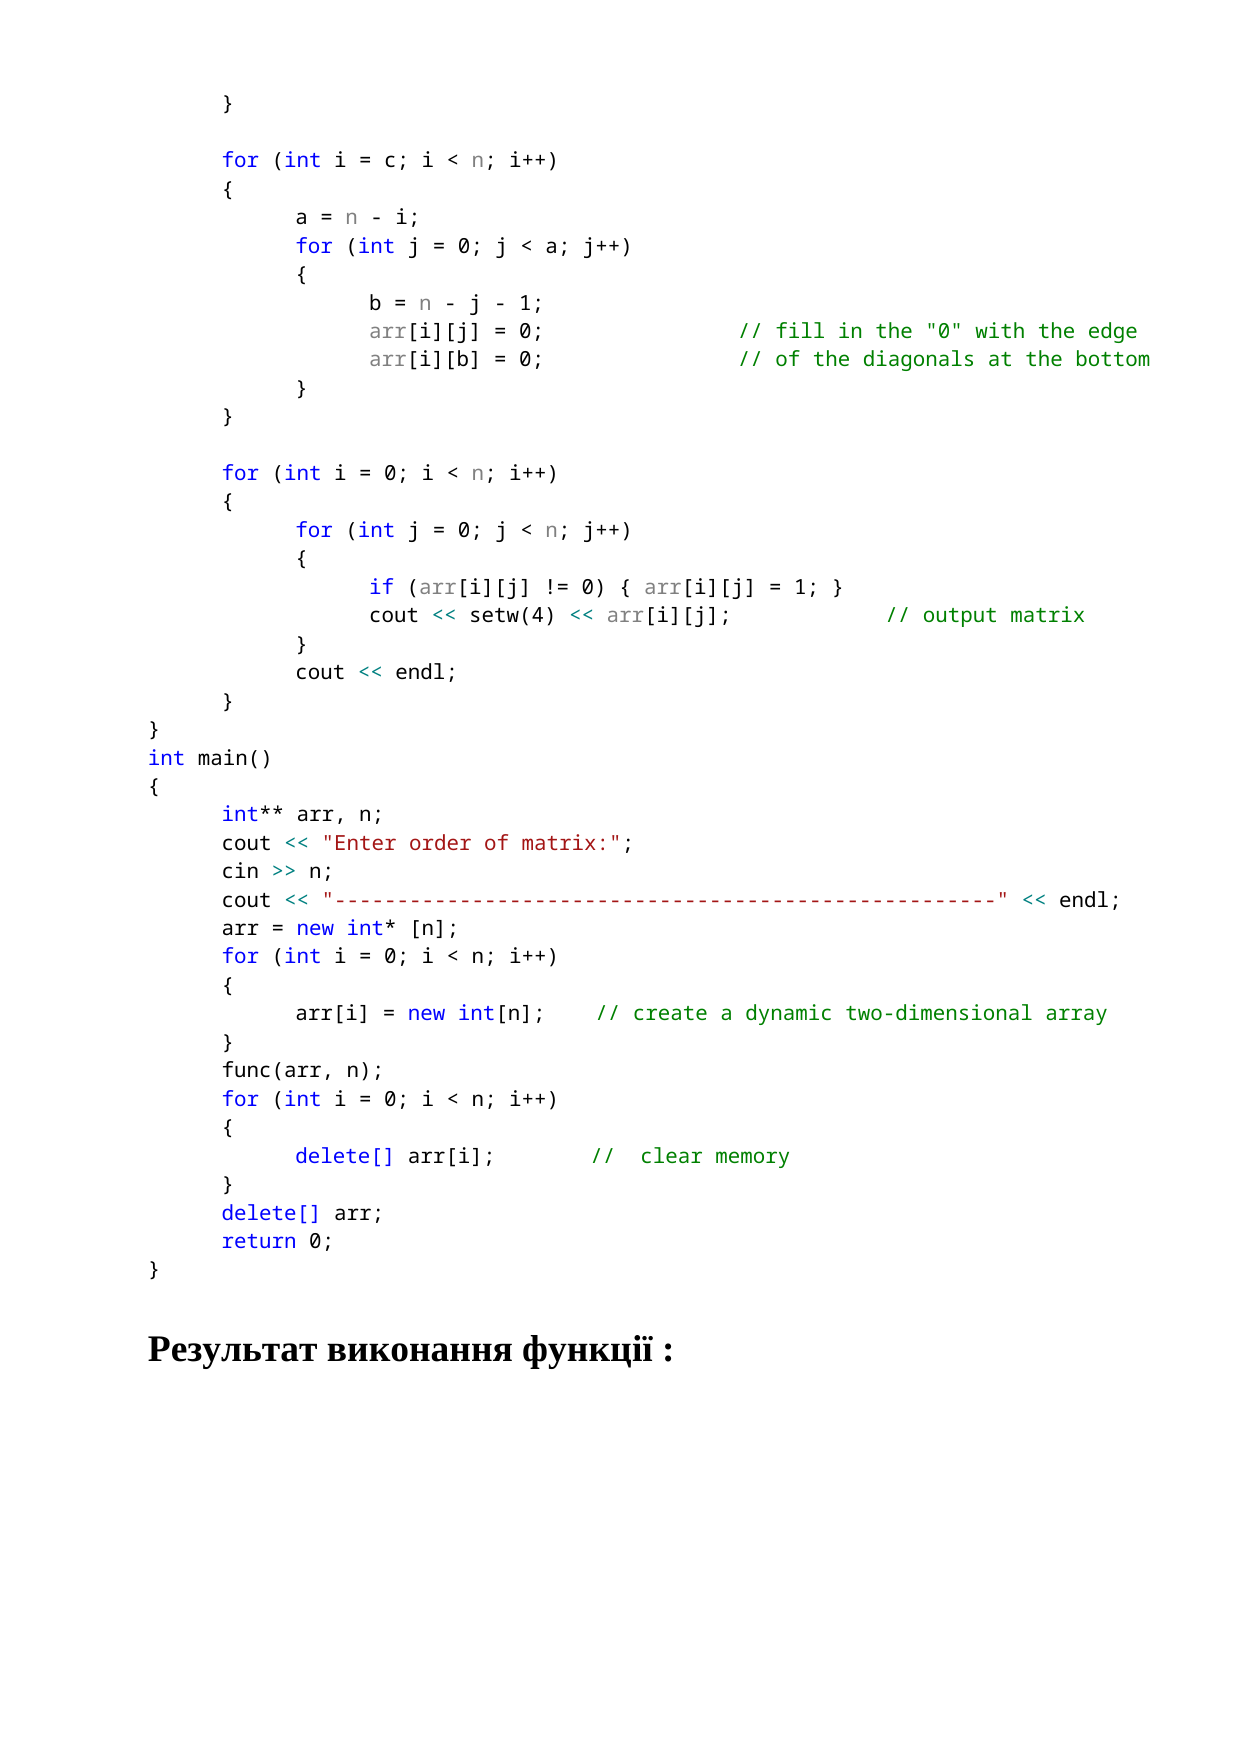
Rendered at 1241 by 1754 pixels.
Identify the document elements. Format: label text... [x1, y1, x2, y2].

text for (int i = 0; i < n; i++) [148, 942, 1152, 970]
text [148, 316, 1152, 344]
text cout << "-----------------------------------------------------" << endl; [148, 885, 1152, 913]
text { [148, 259, 1152, 288]
text for (int i = c; i < n; i++) [148, 145, 1152, 174]
text for (int j = 0; j < a; j++) [148, 231, 1152, 259]
text int** arr, n; [148, 799, 1152, 828]
text { [148, 543, 1152, 572]
text int main() [148, 743, 1152, 771]
text cout << "Enter order of matrix:"; [148, 828, 1152, 856]
text } [148, 1027, 1152, 1055]
text } [148, 401, 1152, 430]
text arr[i][b] = 0; // of the diagonals at the bottom [148, 344, 1152, 373]
text } [148, 88, 1152, 117]
text { [148, 771, 1152, 799]
text } [148, 714, 1152, 743]
text } [148, 629, 1152, 657]
text arr[i] = new int[n]; // create a dynamic two-dimensional array [148, 998, 1152, 1027]
text } [148, 686, 1152, 714]
text cout << endl; [148, 657, 1152, 686]
text if (arr[i][j] != 0) { arr[i][j] = 1; } [148, 572, 1152, 600]
text for (int i = 0; i < n; i++) [148, 458, 1152, 487]
text cout << setw(4) << arr[i][j]; // output matrix [148, 600, 1152, 629]
text { [148, 1112, 1152, 1141]
text { [148, 970, 1152, 998]
text } [148, 373, 1152, 401]
text for (int j = 0; j < n; j++) [148, 515, 1152, 543]
text delete[] arr; [148, 1198, 1152, 1226]
text a = n - i; [148, 202, 1152, 231]
text return 0; [148, 1226, 1152, 1254]
text Результат виконання функції : [148, 1326, 1152, 1369]
text cin >> n; [148, 856, 1152, 885]
text { [148, 487, 1152, 515]
text func(arr, n); [148, 1055, 1152, 1084]
text b = n - j - 1; [148, 288, 1152, 316]
text } [148, 1169, 1152, 1198]
text arr = new int* [n]; [148, 913, 1152, 942]
text delete[] arr[i]; // clear memory [148, 1141, 1152, 1169]
text for (int i = 0; i < n; i++) [148, 1084, 1152, 1112]
text } [148, 1254, 1152, 1283]
text { [148, 174, 1152, 202]
